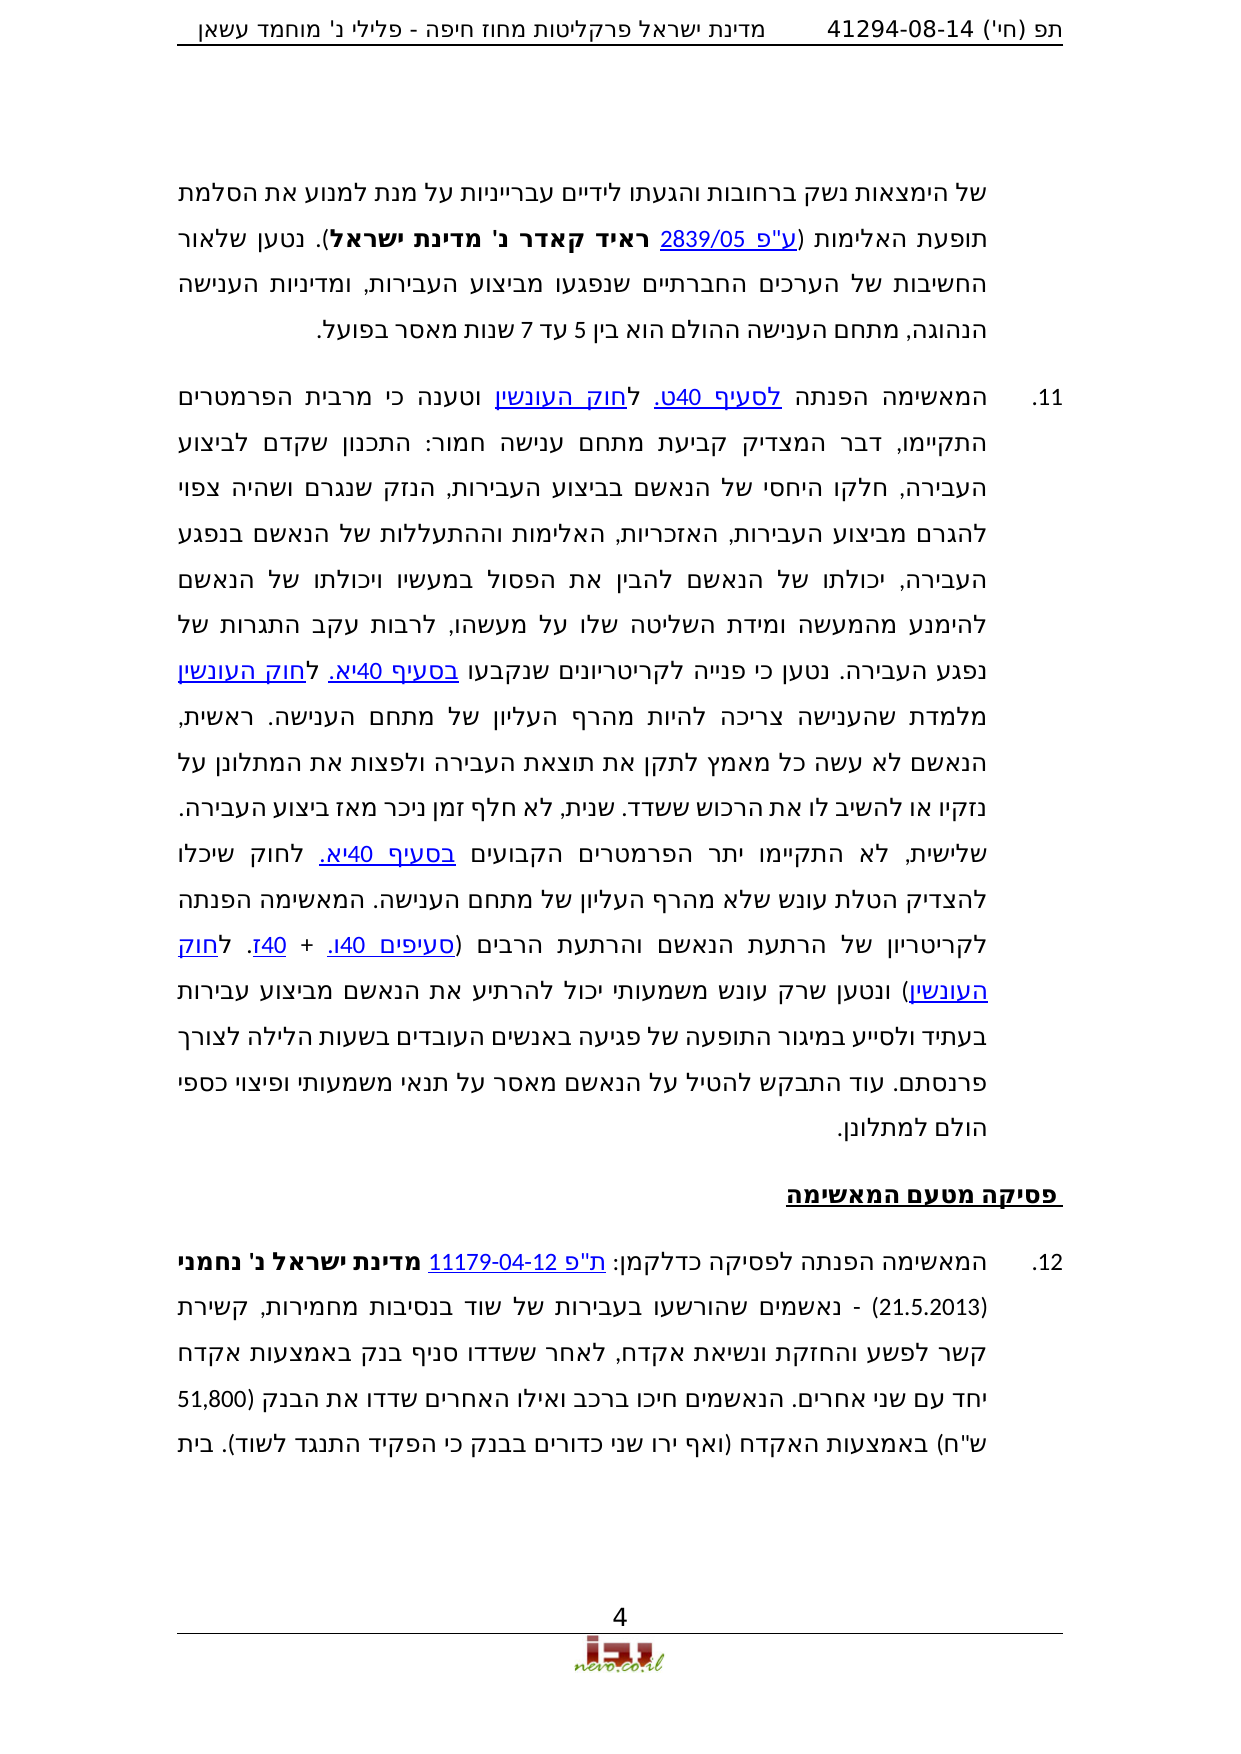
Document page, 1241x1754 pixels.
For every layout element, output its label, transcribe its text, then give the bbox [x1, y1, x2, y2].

text פסיקה מטעם המאשימה [177, 1179, 1063, 1210]
text 11. המאשימה הפנתה לסעיף 40ט. לחוק העונשין וטענה כי מרבית הפרמטרים התקיימו, דבר המצדיק קביעת מתחם ענישה חמור: התכנון שקדם לביצוע העבירה, חלקו היחסי של הנאשם בביצוע העבירות, הנזק שנגרם ושהיה צפוי להגרם מביצוע העבירות, האזכריות, האלימות וההתעללות של הנאשם בנפגע העבירה, יכולתו של הנאשם להבין את הפסול במעשיו ויכולתו של הנאשם להימנע מהמעשה ומידת השליטה שלו על מעשהו, לרבות עקב התגרות של נפגע העבירה. נטען כי פנייה לקריטריונים שנקבעו בסעיף 40יא. לחוק העונשין מלמדת שהענישה צריכה להיות מהרף העליון של מתחם הענישה. ראשית, הנאשם לא עשה כל מאמץ לתקן את תוצאת העבירה ולפצות את המתלונן על נזקיו או להשיב לו את הרכוש ששדד. שנית, לא חלף זמן ניכר מאז ביצוע העבירה. שלישית, לא התקיימו יתר הפרמטרים הקבועים בסעיף 40יא. לחוק שיכלו להצדיק הטלת עונש שלא מהרף העליון של מתחם הענישה. המאשימה הפנתה לקריטריון של הרתעת הנאשם והרתעת הרבים (סעיפים 40ו. + 40ז. לחוק העונשין) ונטען שרק עונש משמעותי יכול להרתיע את הנאשם מביצוע עבירות בעתיד ולסייע במיגור התופעה של פגיעה באנשים העובדים בשעות הלילה לצורך פרנסתם. עוד התבקש להטיל על הנאשם מאסר על תנאי משמעותי ופיצוי כספי הולם למתלונן. [177, 381, 1063, 1143]
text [177, 1246, 1063, 1459]
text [177, 177, 1063, 345]
picture [574, 1635, 666, 1673]
